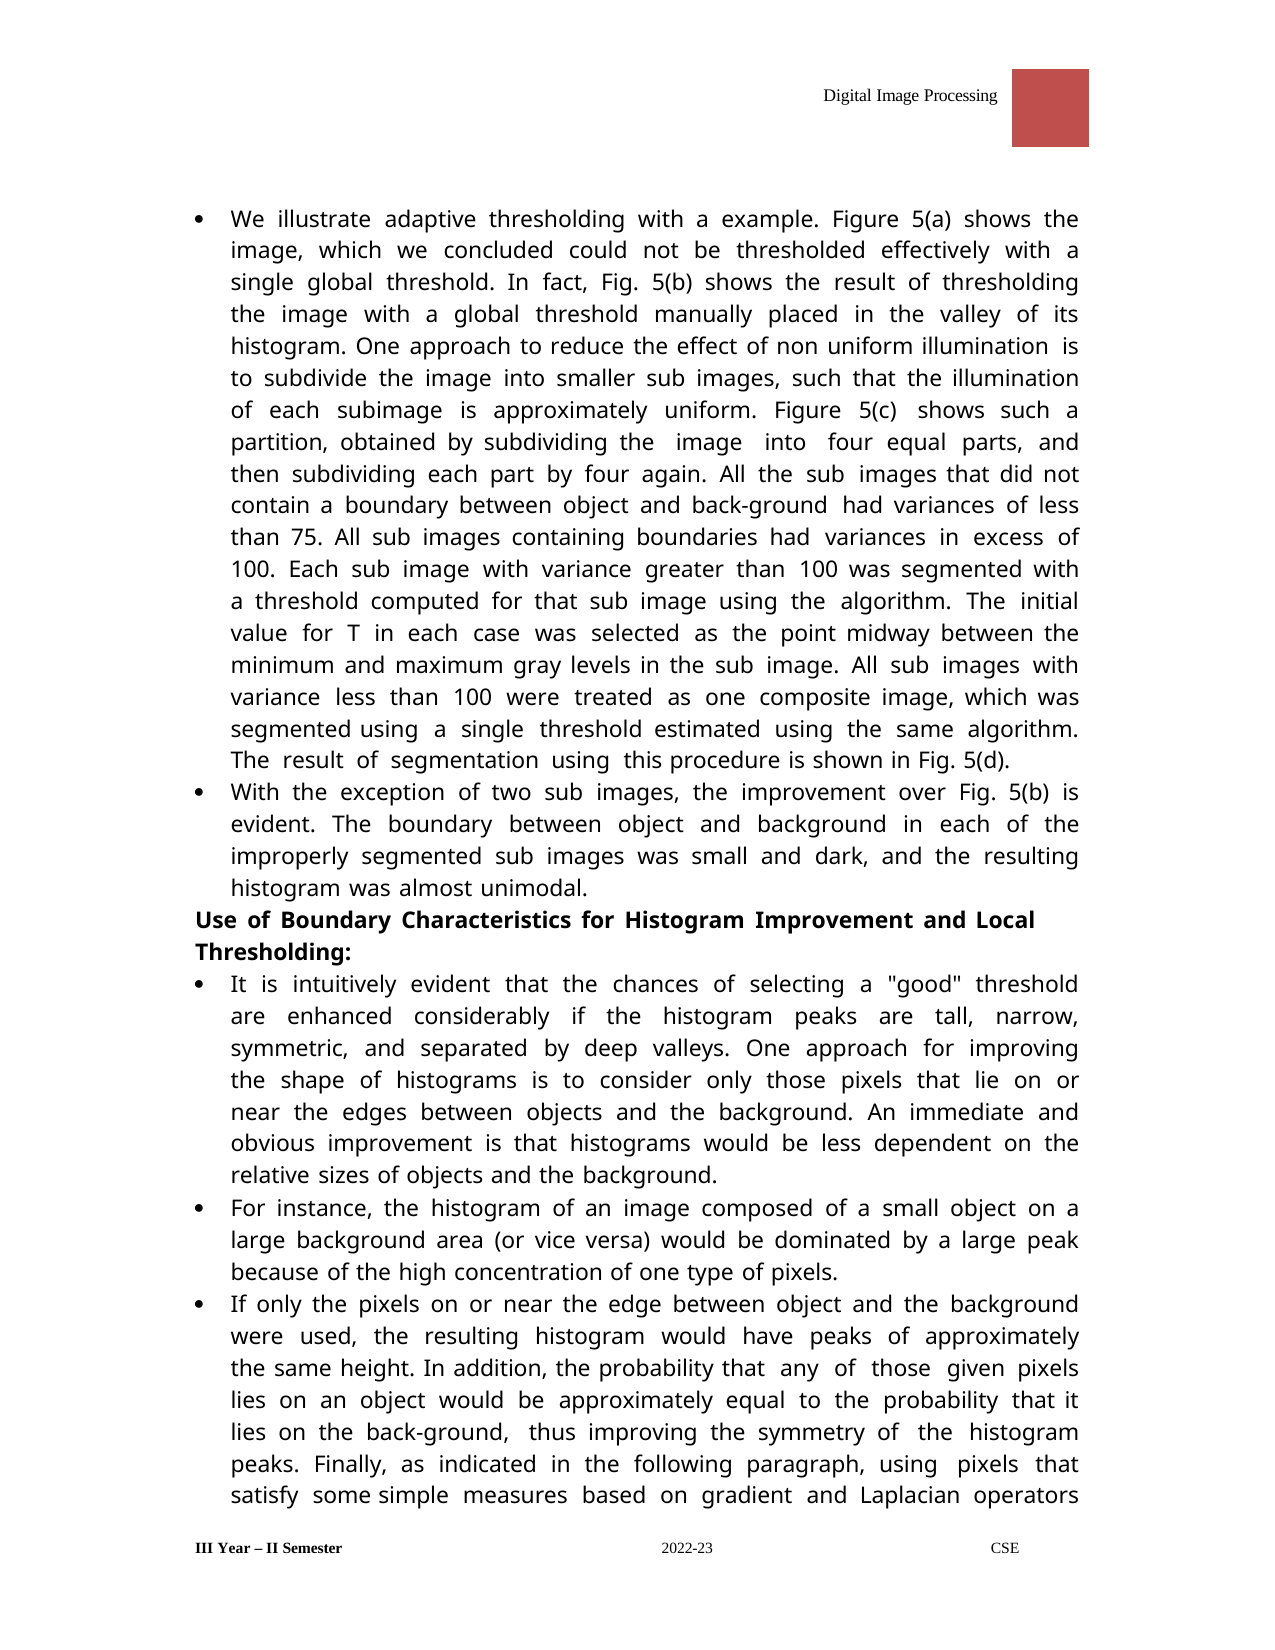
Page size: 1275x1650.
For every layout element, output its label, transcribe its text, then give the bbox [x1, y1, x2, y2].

list We illustrate adaptive thresholding with a example. Figure 5(a) shows the image, which we concluded could not be thresholded effectively with a single global threshold. In fact, Fig. 5(b) shows the result of thresholding the image with a global threshold manually placed in the valley of its histogram. One approach to reduce the effect of non uniform illumination is to subdivide the image into smaller sub images, such that the illumination of each subimage is approximately uniform. Figure 5(c) shows such a partition, obtained by subdividing the image into four equal parts, and then subdividing each part by four again. All the sub images that did not contain a boundary between object and back-ground had variances of less than 75. All sub images containing boundaries had variances in excess of 100. Each sub image with variance greater than 100 was segmented with a threshold computed for that sub image using the algorithm. The initial value for T in each case was selected as the point midway between the minimum and maximum gray levels in the sub image. All sub images with variance less than 100 were treated as one composite image, which was segmented using a single threshold estimated using the same algorithm. The result of segmentation using this procedure is shown in Fig. 5(d). [195, 203, 1079, 776]
list With the exception of two sub images, the improvement over Fig. 5(b) is evident. The boundary between object and background in each of the improperly segmented sub images was small and dark, and the resulting histogram was almost unimodal. [195, 776, 1079, 903]
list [195, 1288, 1079, 1511]
text Use of Boundary Characteristics for Histogram Improvement and Local Thresholding: [195, 904, 1076, 967]
list It is intuitively evident that the chances of selecting a "good" threshold are enhanced considerably if the histogram peaks are tall, narrow, symmetric, and separated by deep valleys. One approach for improving the shape of histograms is to consider only those pixels that lie on or near the edges between objects and the background. An immediate and obvious improvement is that histograms would be less dependent on the relative sizes of objects and the background. [195, 968, 1079, 1191]
list For instance, the histogram of an image composed of a small object on a large background area (or vice versa) would be dominated by a large peak because of the high concentration of one type of pixels. [195, 1192, 1079, 1287]
